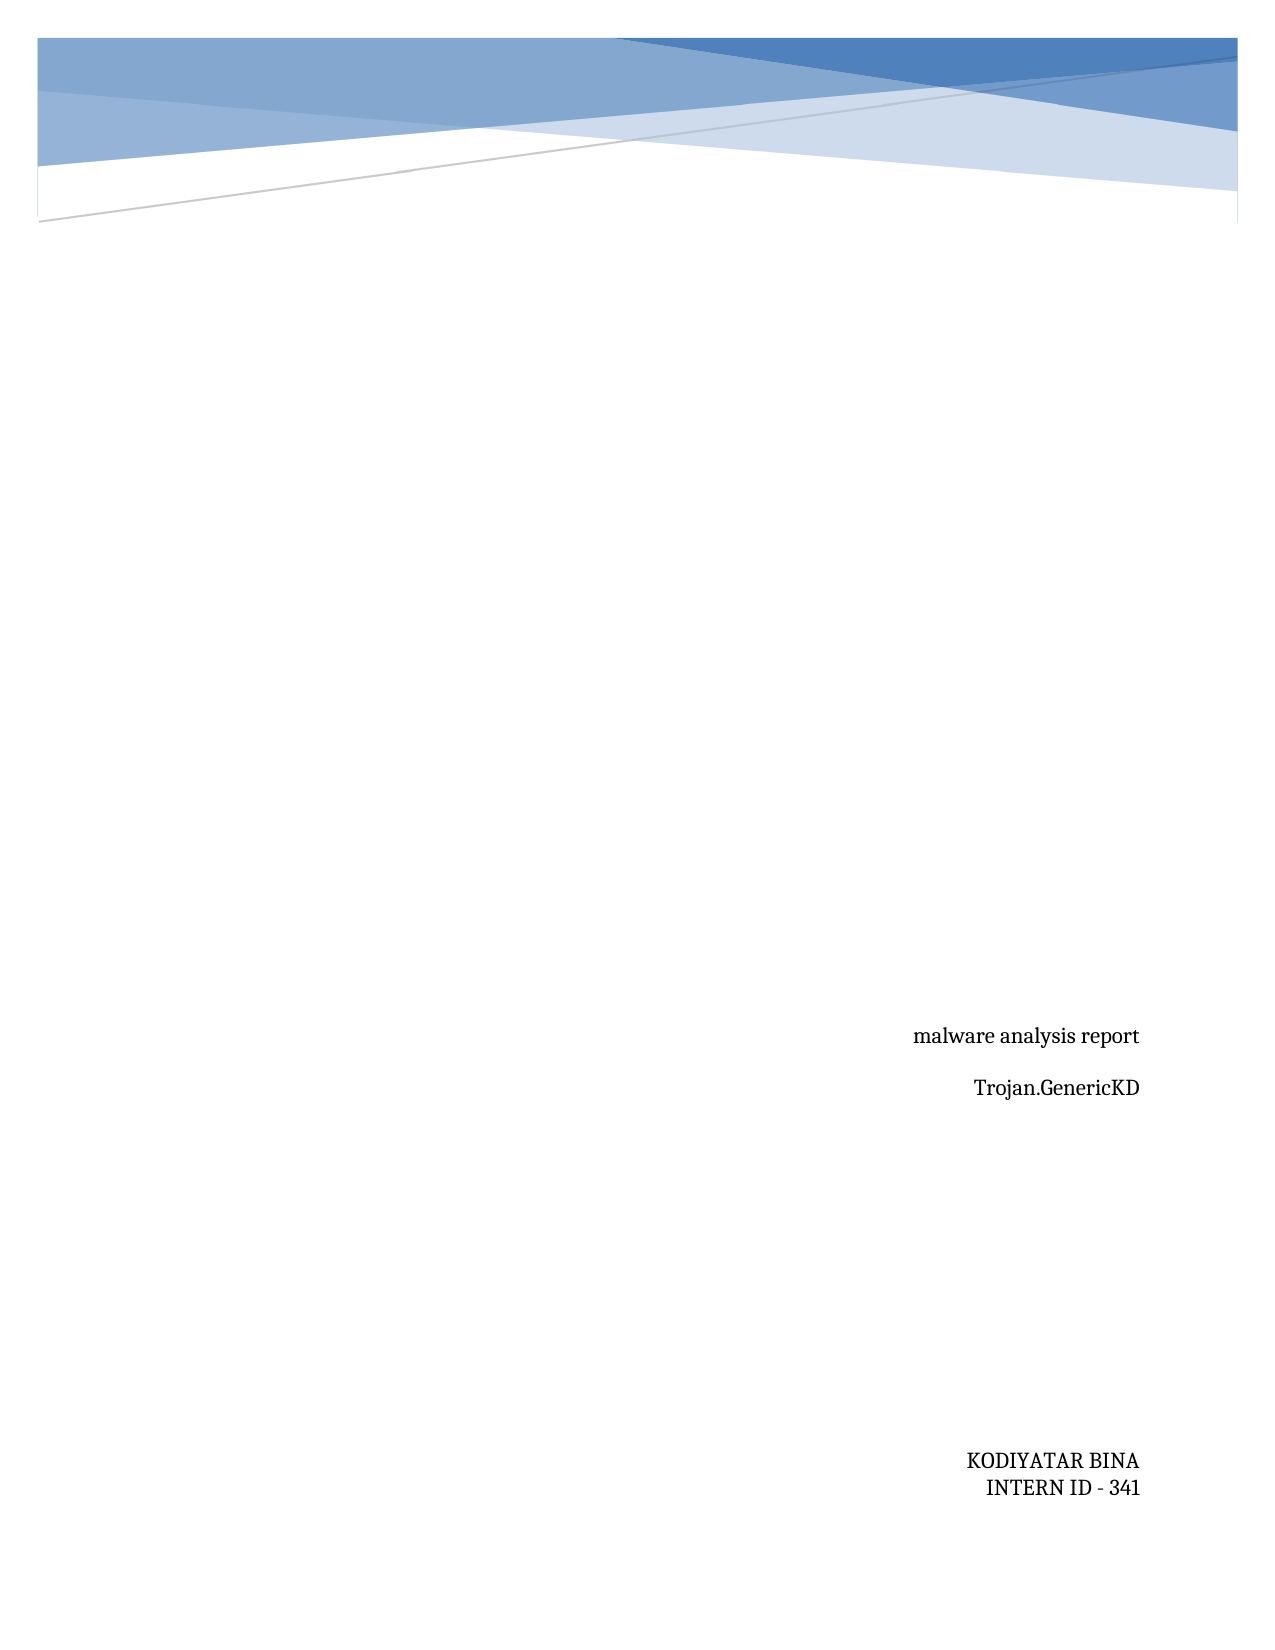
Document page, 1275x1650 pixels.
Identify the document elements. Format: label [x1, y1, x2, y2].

picture [37, 37, 1238, 238]
